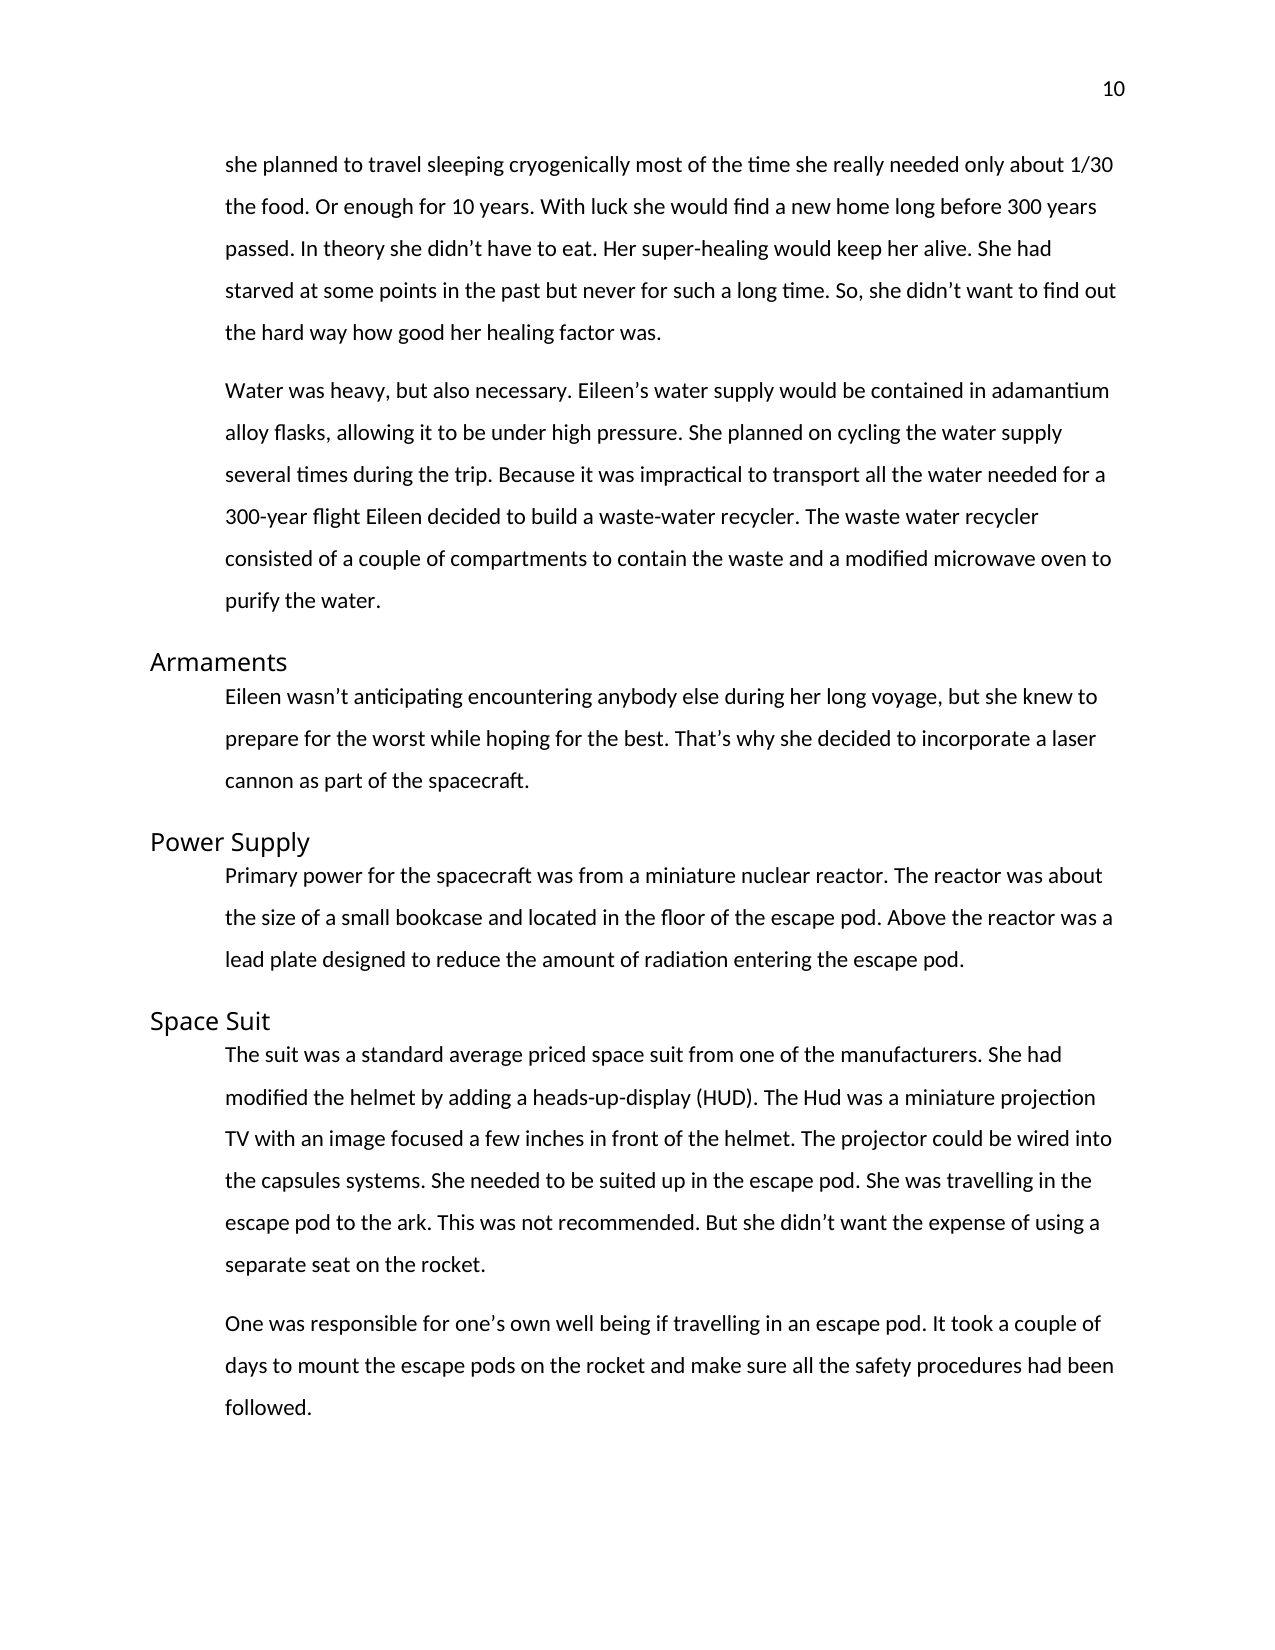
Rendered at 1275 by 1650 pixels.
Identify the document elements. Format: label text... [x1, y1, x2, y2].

text Water was heavy, but also necessary. Eileen’s water supply would be contained in adamantium alloy flasks, allowing it to be under high pressure. She planned on cycling the water supply several times during the trip. Because it was impractical to transport all the water needed for a 300-year flight Eileen decided to build a waste-water recycler. The waste water recycler consisted of a couple of compartments to contain the waste and a modified microwave oven to purify the water. [225, 377, 1125, 614]
text One was responsible for one’s own well being if travelling in an escape pod. It took a couple of days to mount the escape pods on the rocket and make sure all the safety procedures had been followed. [225, 1309, 1125, 1421]
subtitle Space Suit [150, 1004, 1125, 1038]
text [225, 150, 1125, 346]
text The suit was a standard average priced space suit from one of the manufacturers. She had modified the helmet by adding a heads-up-display (HUD). The Hud was a miniature projection TV with an image focused a few inches in front of the helmet. The projector could be wired into the capsules systems. She needed to be suited up in the escape pod. She was travelling in the escape pod to the ark. This was not recommended. But she didn’t want the expense of using a separate seat on the rocket. [225, 1041, 1125, 1278]
subtitle Armaments [150, 645, 1125, 679]
text Eileen wasn’t anticipating encountering anybody else during her long voyage, but she knew to prepare for the worst while hoping for the best. That’s why she decided to incorporate a laser cannon as part of the spacecraft. [225, 682, 1125, 794]
text Primary power for the spacecraft was from a miniature nuclear reactor. The reactor was about the size of a small bookcase and located in the floor of the escape pod. Above the reactor was a lead plate designed to reduce the amount of radiation entering the escape pod. [225, 861, 1125, 973]
subtitle Power Supply [150, 824, 1125, 858]
